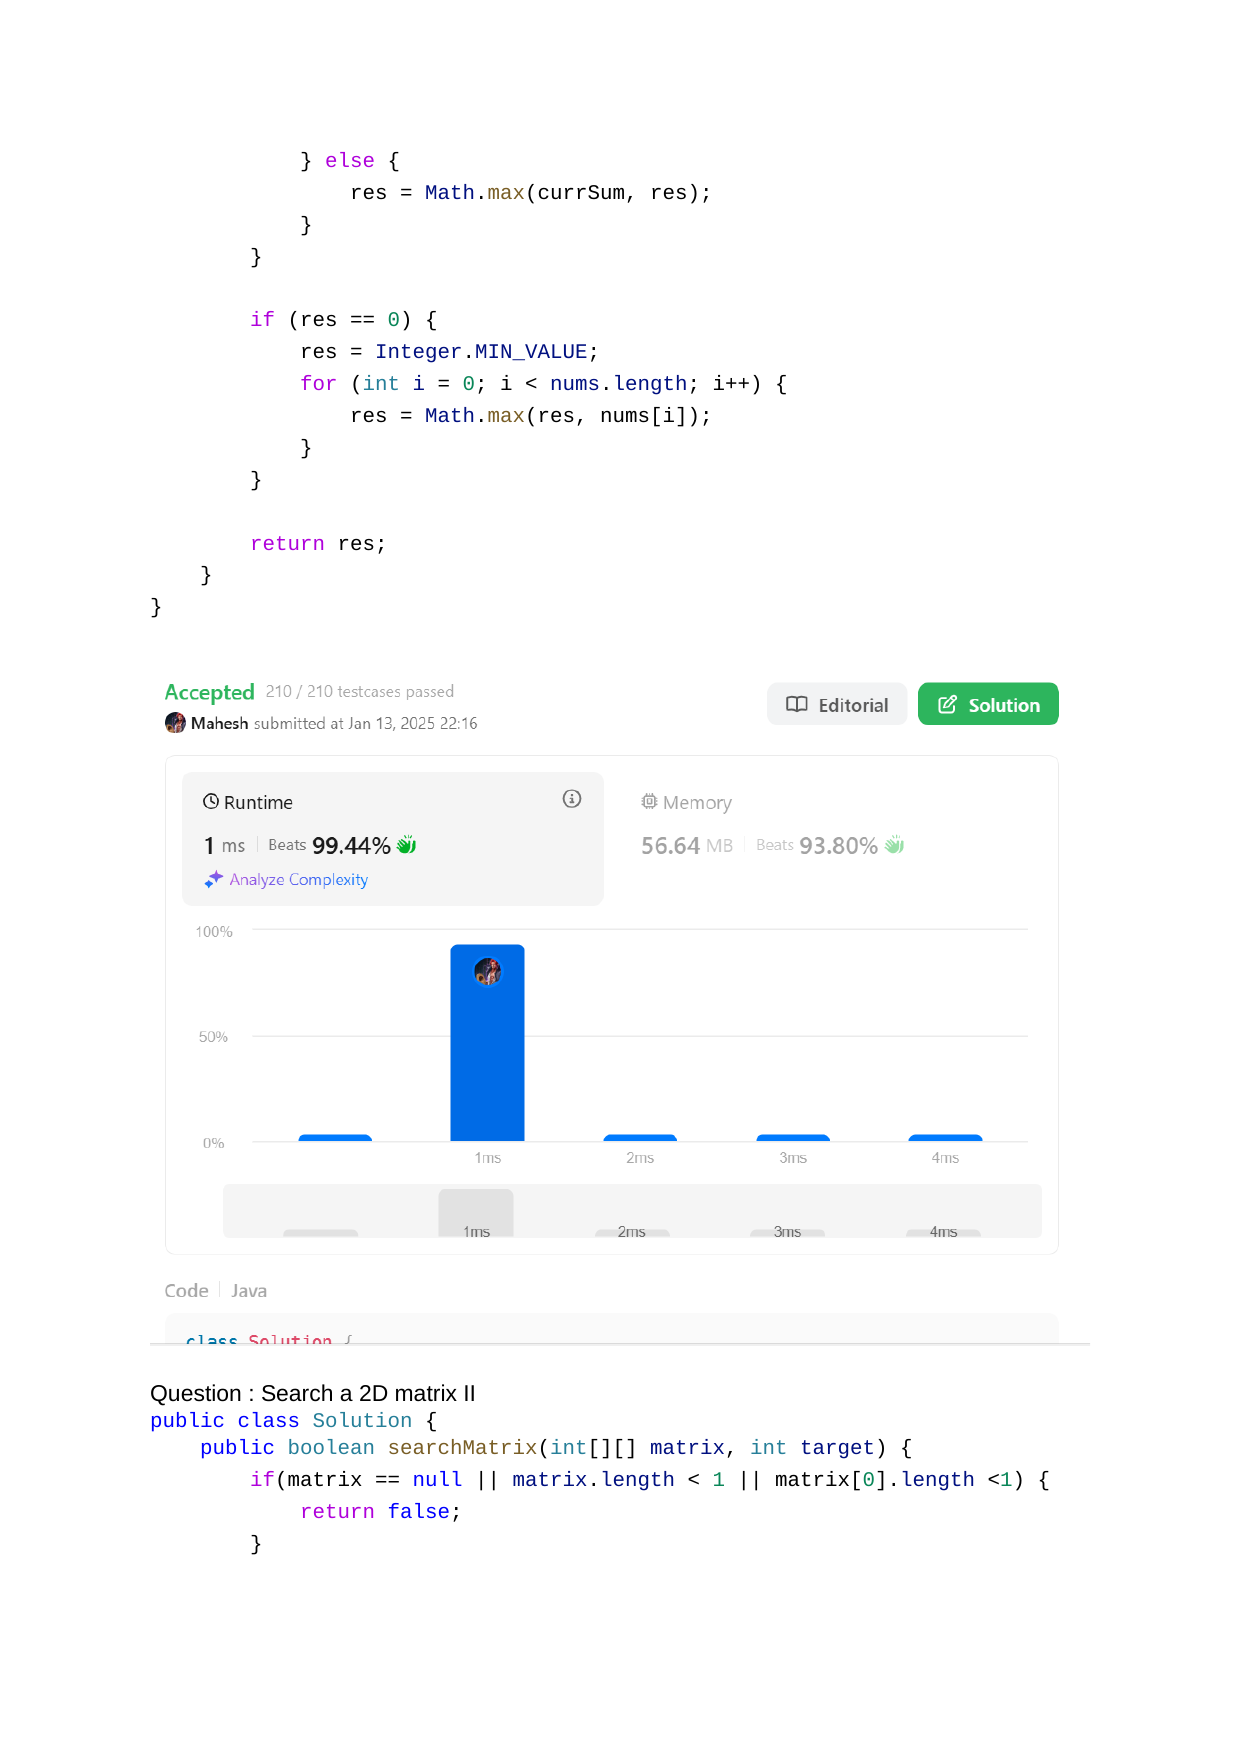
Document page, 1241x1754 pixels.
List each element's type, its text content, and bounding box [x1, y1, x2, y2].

text } [150, 469, 1090, 492]
picture [150, 658, 1091, 1346]
text } else { [150, 150, 1090, 174]
text res = Math.max(res, nums[i]); [150, 405, 1090, 429]
text if(matrix == null || matrix.length < 1 || matrix[0].length <1) { [150, 1469, 1090, 1492]
text } [150, 437, 1090, 461]
text } [150, 1533, 1090, 1556]
text } [150, 214, 1090, 237]
text Question : Search a 2D matrix II public class Solution { [150, 1380, 1090, 1433]
text } [150, 596, 1090, 620]
text res = Integer.MIN_VALUE; [150, 341, 1090, 365]
text for (int i = 0; i < nums.length; i++) { [150, 373, 1090, 397]
text res = Math.max(currSum, res); [150, 182, 1090, 206]
text public boolean searchMatrix(int[][] matrix, int target) { [150, 1437, 1090, 1461]
text return false; [150, 1501, 1090, 1524]
text } [150, 246, 1090, 269]
text if (res == 0) { [150, 309, 1090, 333]
text } [150, 564, 1090, 588]
text return res; [150, 532, 1090, 556]
